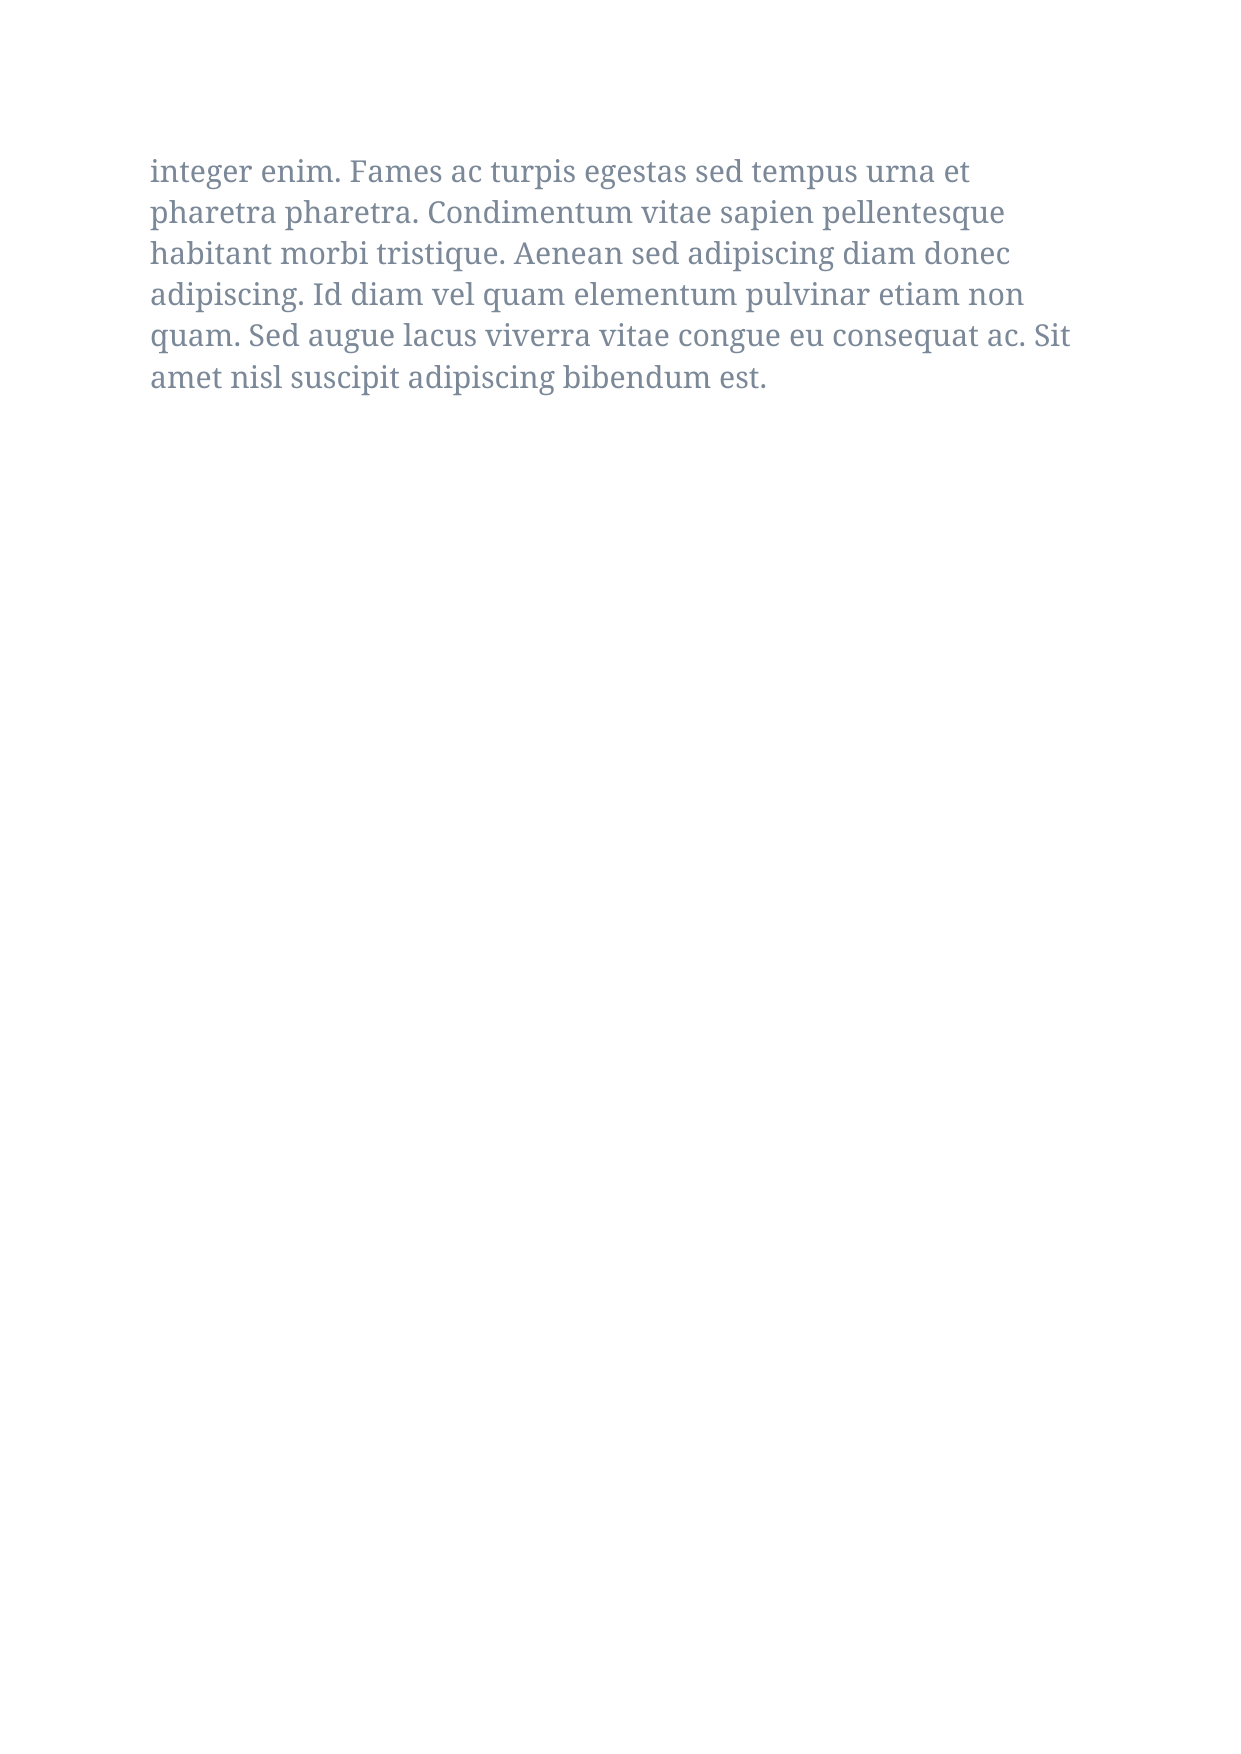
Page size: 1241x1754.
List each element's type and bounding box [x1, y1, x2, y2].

text [150, 150, 1090, 397]
